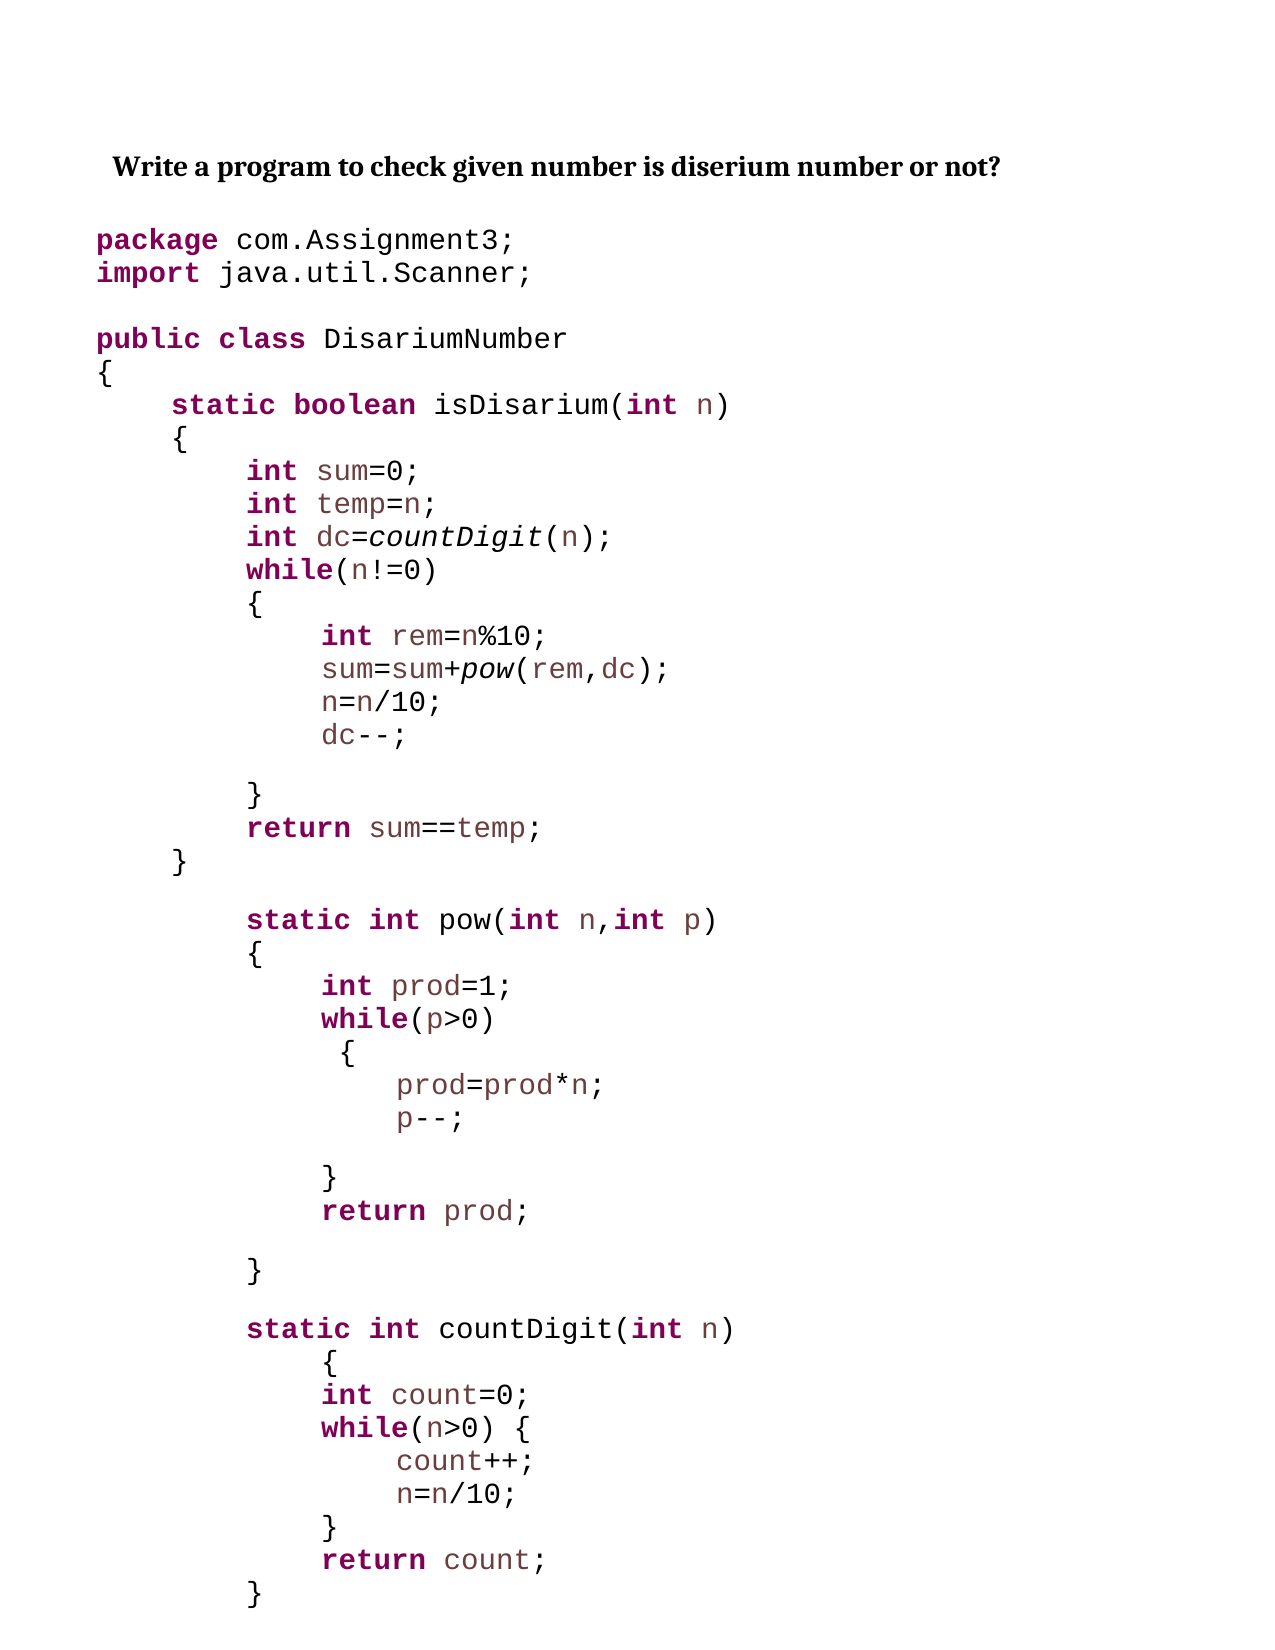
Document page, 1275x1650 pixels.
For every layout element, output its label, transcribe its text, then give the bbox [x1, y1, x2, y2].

text } [96, 1512, 1175, 1546]
text { [246, 1037, 1175, 1070]
text { [96, 357, 1175, 390]
text package com.Assignment3; [96, 225, 1175, 258]
text } [96, 1255, 1175, 1288]
text count++; [96, 1446, 1175, 1479]
text prod=prod*n; [96, 1070, 1175, 1103]
text { [246, 1347, 1175, 1380]
text int dc=countDigit(n); [96, 522, 1175, 555]
text n=n/10; [96, 687, 1175, 720]
text static int pow(int n,int p) [96, 905, 1175, 938]
text } [96, 1578, 1175, 1612]
text sum=sum+pow(rem,dc); [96, 654, 1175, 687]
text while(p>0) [96, 1004, 1175, 1037]
text return sum==temp; [96, 813, 1175, 846]
text { [96, 423, 1175, 456]
text while(n!=0) [96, 555, 1175, 588]
text import java.util.Scanner; [96, 258, 1175, 291]
text } [96, 1163, 1175, 1196]
text { [171, 588, 1175, 621]
text int count=0; [96, 1380, 1175, 1413]
text int prod=1; [96, 971, 1175, 1004]
text } [96, 780, 1175, 813]
text return prod; [96, 1196, 1175, 1229]
text p--; [96, 1103, 1175, 1136]
subtitle Write a program to check given number is diserium number or not? [112, 150, 1175, 183]
text dc--; [96, 720, 1175, 753]
text static boolean isDisarium(int n) [96, 390, 1175, 423]
text { [171, 938, 1175, 971]
text } [96, 846, 1175, 879]
text n=n/10; [96, 1479, 1175, 1512]
text return count; [96, 1546, 1175, 1578]
text int sum=0; [96, 456, 1175, 489]
text public class DisariumNumber [96, 324, 1175, 357]
text int rem=n%10; [96, 621, 1175, 654]
text static int countDigit(int n) [96, 1314, 1175, 1347]
text while(n>0) { [96, 1413, 1175, 1446]
text int temp=n; [96, 489, 1175, 522]
